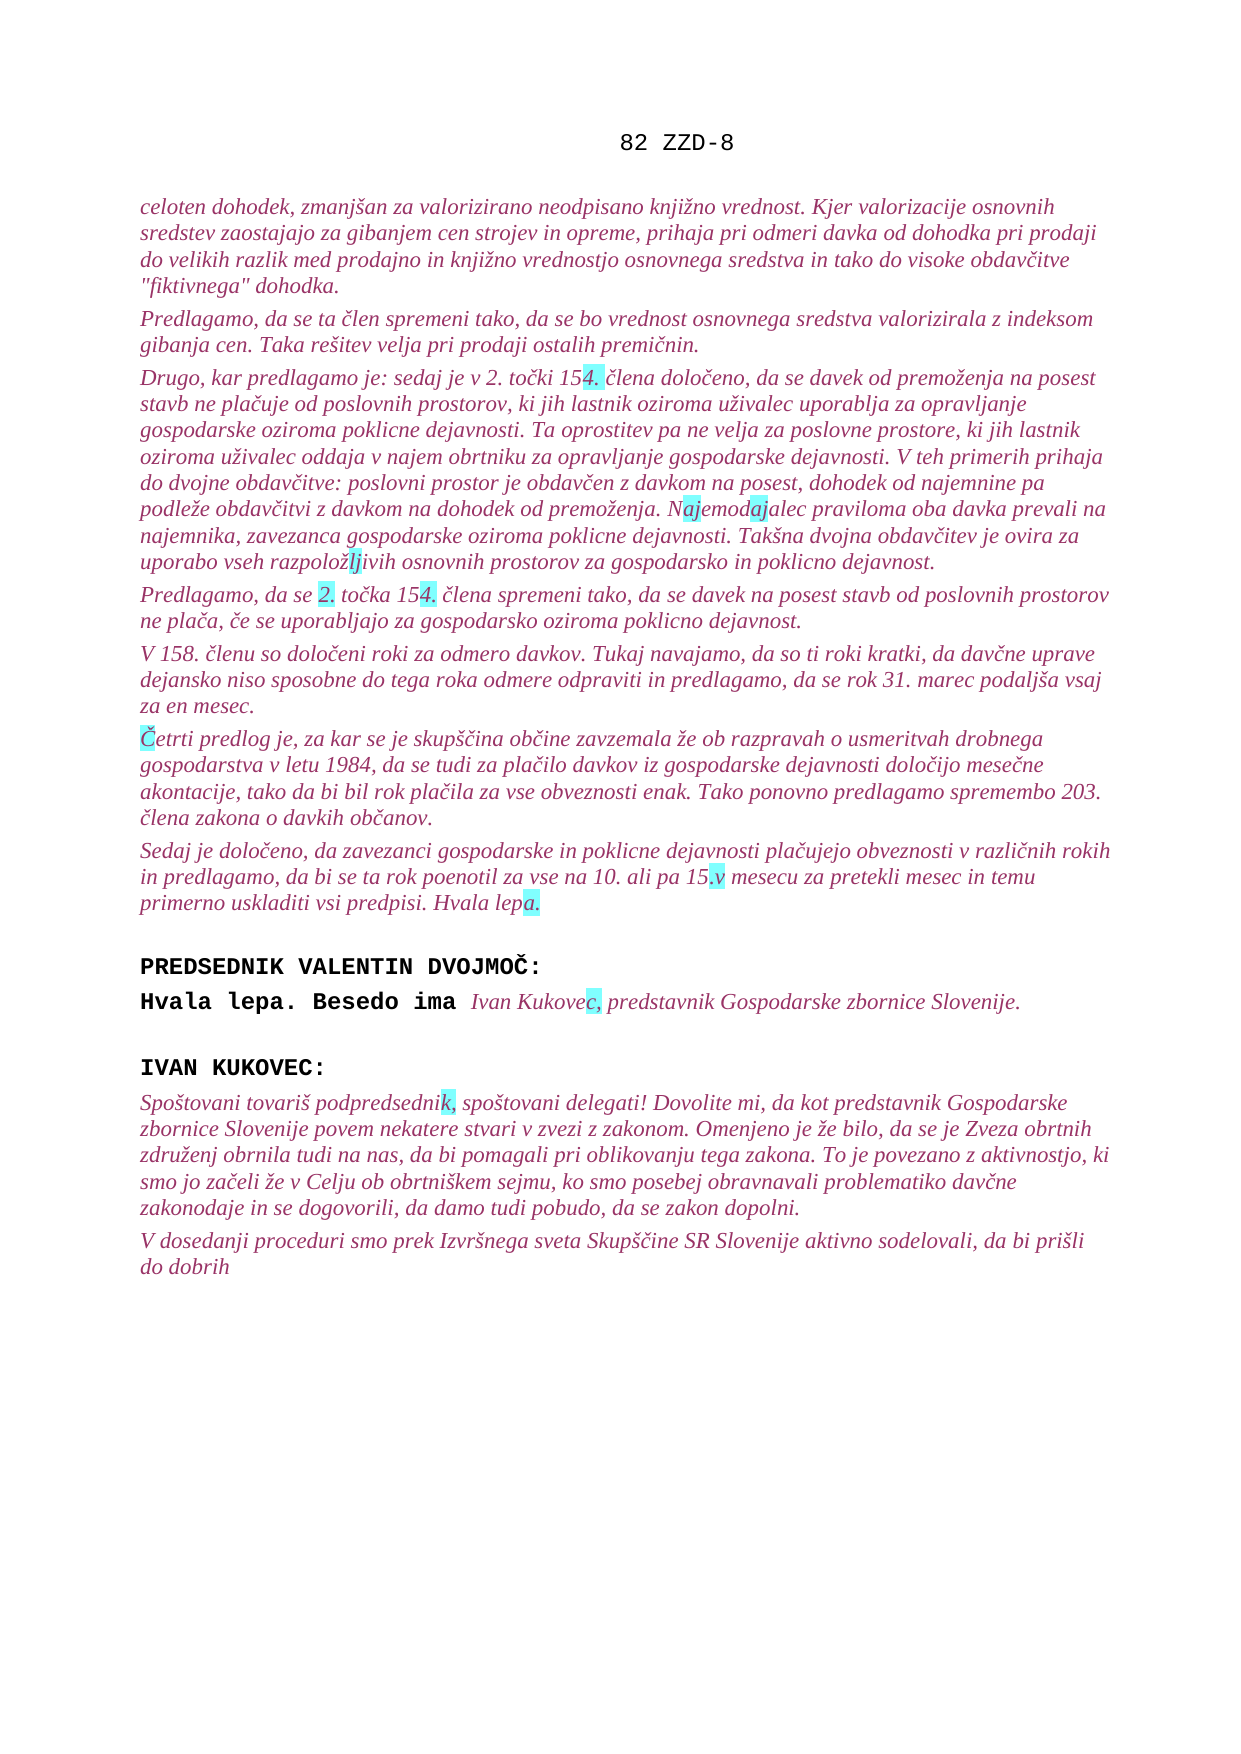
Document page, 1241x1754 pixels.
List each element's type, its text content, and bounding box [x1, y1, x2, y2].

text Predlagamo, da se 2. točka 154. člena spremeni tako, da se davek na posest stavb od poslovnih prostorov ne plača, če se uporabljajo za gospodarsko oziroma poklicno dejavnost. [140, 581, 1114, 633]
text Sedaj je določeno, da zavezanci gospodarske in poklicne dejavnosti plačujejo obveznosti v različnih rokih in predlagamo, da bi se ta rok poenotil za vse na 10. ali pa 15.v mesecu za pretekli mesec in temu primerno uskladiti vsi predpisi. Hvala lepa. [140, 837, 1114, 916]
text Drugo, kar predlagamo je: sedaj je v 2. točki 154. člena določeno, da se davek od premoženja na posest stavb ne plačuje od poslovnih prostorov, ki jih lastnik oziroma uživalec uporablja za opravljanje gospodarske oziroma poklicne dejavnosti. Ta oprostitev pa ne velja za poslovne prostore, ki jih lastnik oziroma uživalec oddaja v najem obrtniku za opravljanje gospodarske dejavnosti. V teh primerih prihaja do dvojne obdavčitve: poslovni prostor je obdavčen z davkom na posest, dohodek od najemnine pa podleže obdavčitvi z davkom na dohodek od premoženja. Najemodajalec praviloma oba davka prevali na najemnika, zavezanca gospodarske oziroma poklicne dejavnosti. Takšna dvojna obdavčitev je ovira za uporabo vseh razpoložljivih osnovnih prostorov za gospodarsko in poklicno dejavnost. [140, 364, 1114, 574]
text Predlagamo, da se ta člen spremeni tako, da se bo vrednost osnovnega sredstva valorizirala z indeksom gibanja cen. Taka rešitev velja pri prodaji ostalih premičnin. [140, 305, 1114, 357]
text Hvala lepa. Besedo ima Ivan Kukovec, predstavnik Gospodarske zbornice Slovenije. [140, 988, 1114, 1017]
text celoten dohodek, zmanjšan za valorizirano neodpisano knjižno vrednost. Kjer valorizacije osnovnih sredstev zaostajajo za gibanjem cen strojev in opreme, prihaja pri odmeri davka od dohodka pri prodaji do velikih razlik med prodajno in knjižno vrednostjo osnovnega sredstva in tako do visoke obdavčitve "fiktivnega" dohodka. [140, 193, 1114, 298]
text PREDSEDNIK VALENTIN DVOJMOČ: [140, 954, 1114, 982]
text IVAN KUKOVEC: [140, 1055, 1114, 1083]
text Četrti predlog je, za kar se je skupščina občine zavzemala že ob razpravah o usmeritvah drobnega gospodarstva v letu 1984, da se tudi za plačilo davkov iz gospodarske dejavnosti določijo mesečne akontacije, tako da bi bil rok plačila za vse obveznosti enak. Tako ponovno predlagamo spremembo 203. člena zakona o davkih občanov. [140, 725, 1114, 830]
text Spoštovani tovariš podpredsednik, spoštovani delegati! Dovolite mi, da kot predstavnik Gospodarske zbornice Slovenije povem nekatere stvari v zvezi z zakonom. Omenjeno je že bilo, da se je Zveza obrtnih združenj obrnila tudi na nas, da bi pomagali pri oblikovanju tega zakona. To je povezano z aktivnostjo, ki smo jo začeli že v Celju ob obrtniškem sejmu, ko smo posebej obravnavali problematiko davčne zakonodaje in se dogovorili, da damo tudi pobudo, da se zakon dopolni. [140, 1089, 1114, 1221]
text V 158. členu so določeni roki za odmero davkov. Tukaj navajamo, da so ti roki kratki, da davčne uprave dejansko niso sposobne do tega roka odmere odpraviti in predlagamo, da se rok 31. marec podaljša vsaj za en mesec. [140, 640, 1114, 719]
